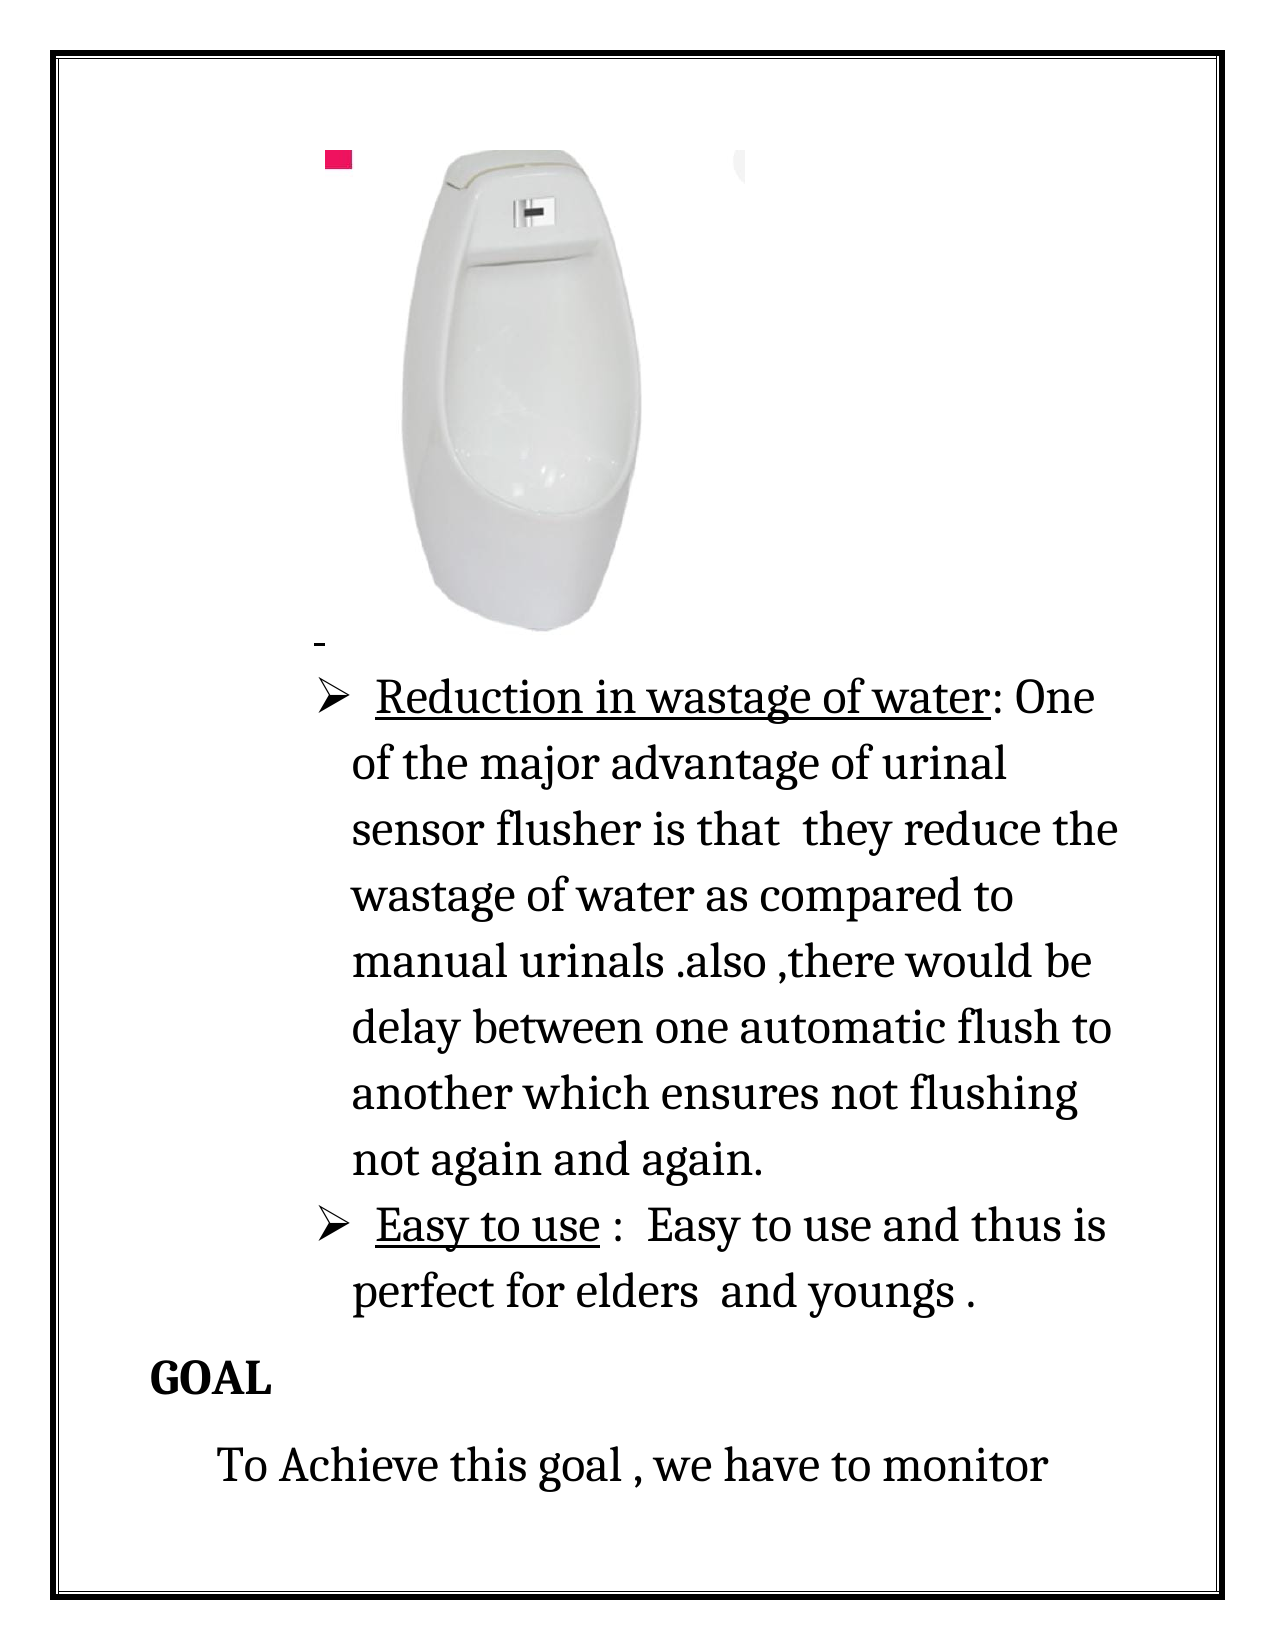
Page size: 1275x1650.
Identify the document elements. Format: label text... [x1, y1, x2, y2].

picture [325, 150, 745, 639]
list Reduction in wastage of water: One of the major advantage of urinal sensor flusher is that they reduce the wastage of water as compared to manual urinals .also ,there would be delay between one automatic flush to another which ensures not flushing not again and again. [314, 668, 1125, 1188]
list Easy to use : Easy to use and thus is perfect for elders and youngs . [314, 1197, 1125, 1320]
text GOAL [150, 1350, 1125, 1407]
text To Achieve this goal , we have to monitor [150, 1437, 1125, 1494]
